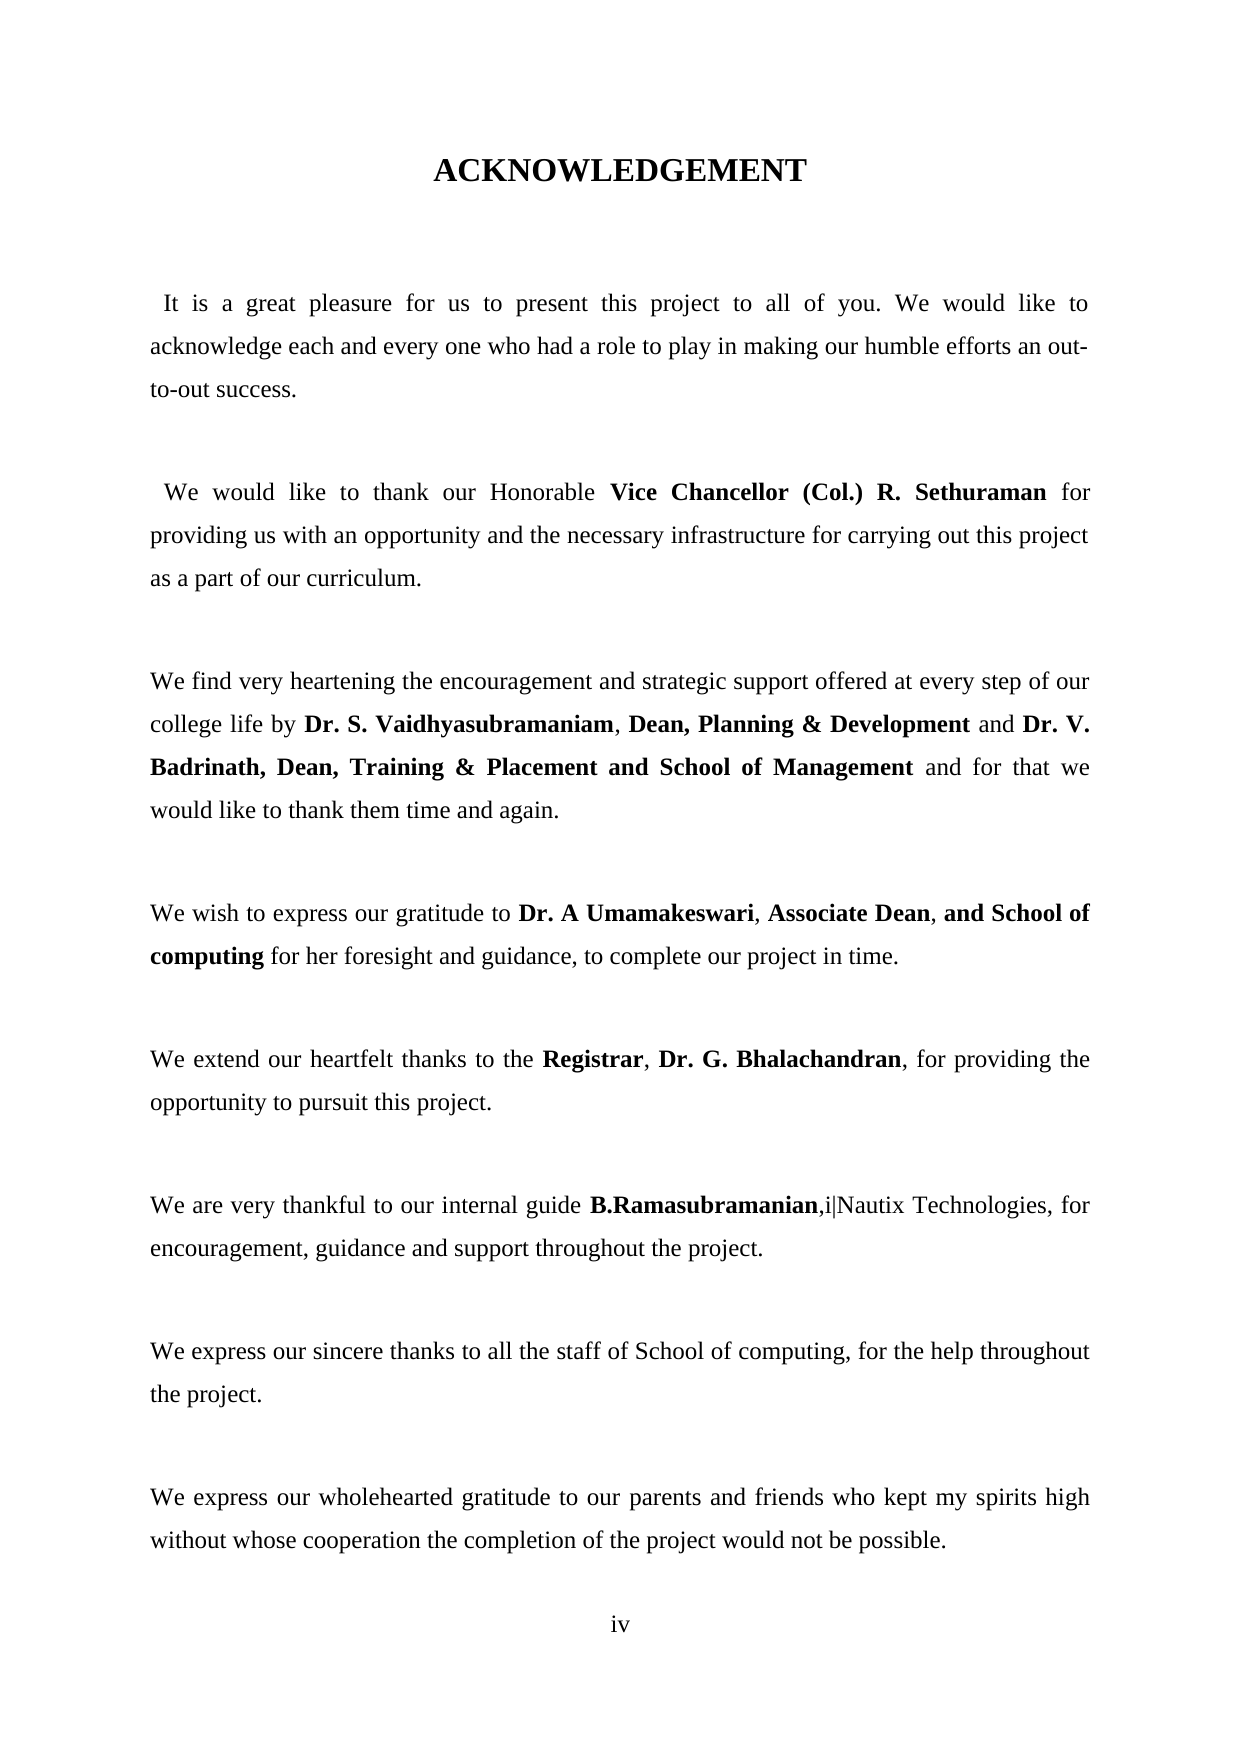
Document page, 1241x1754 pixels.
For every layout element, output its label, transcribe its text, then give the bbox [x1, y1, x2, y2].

text ACKNOWLEDGEMENT [150, 150, 1090, 188]
text We express our wholehearted gratitude to our parents and friends who kept my spirits high without whose cooperation the completion of the project would not be possible. [150, 1482, 1090, 1554]
text It is a great pleasure for us to present this project to all of you. We would like to acknowledge each and every one who had a role to play in making our humble efforts an out-to-out success. [150, 288, 1090, 403]
text We wish to express our gratitude to Dr. A Umamakeswari, Associate Dean, and School of computing for her foresight and guidance, to complete our project in time. [150, 898, 1090, 970]
text We find very heartening the encouragement and strategic support offered at every step of our college life by Dr. S. Vaidhyasubramaniam, Dean, Planning & Development and Dr. V. Badrinath, Dean, Training & Placement and School of Management and for that we would like to thank them time and again. [150, 666, 1090, 824]
text We are very thankful to our internal guide B.Ramasubramanian,i|Nautix Technologies, for encouragement, guidance and support throughout the project. [150, 1190, 1090, 1262]
text We extend our heartfelt thanks to the Registrar, Dr. G. Bhalachandran, for providing the opportunity to pursuit this project. [150, 1044, 1090, 1116]
text We express our sincere thanks to all the staff of School of computing, for the help throughout the project. [150, 1336, 1090, 1408]
text We would like to thank our Honorable Vice Chancellor (Col.) R. Sethuraman for providing us with an opportunity and the necessary infrastructure for carrying out this project as a part of our curriculum. [150, 477, 1090, 592]
